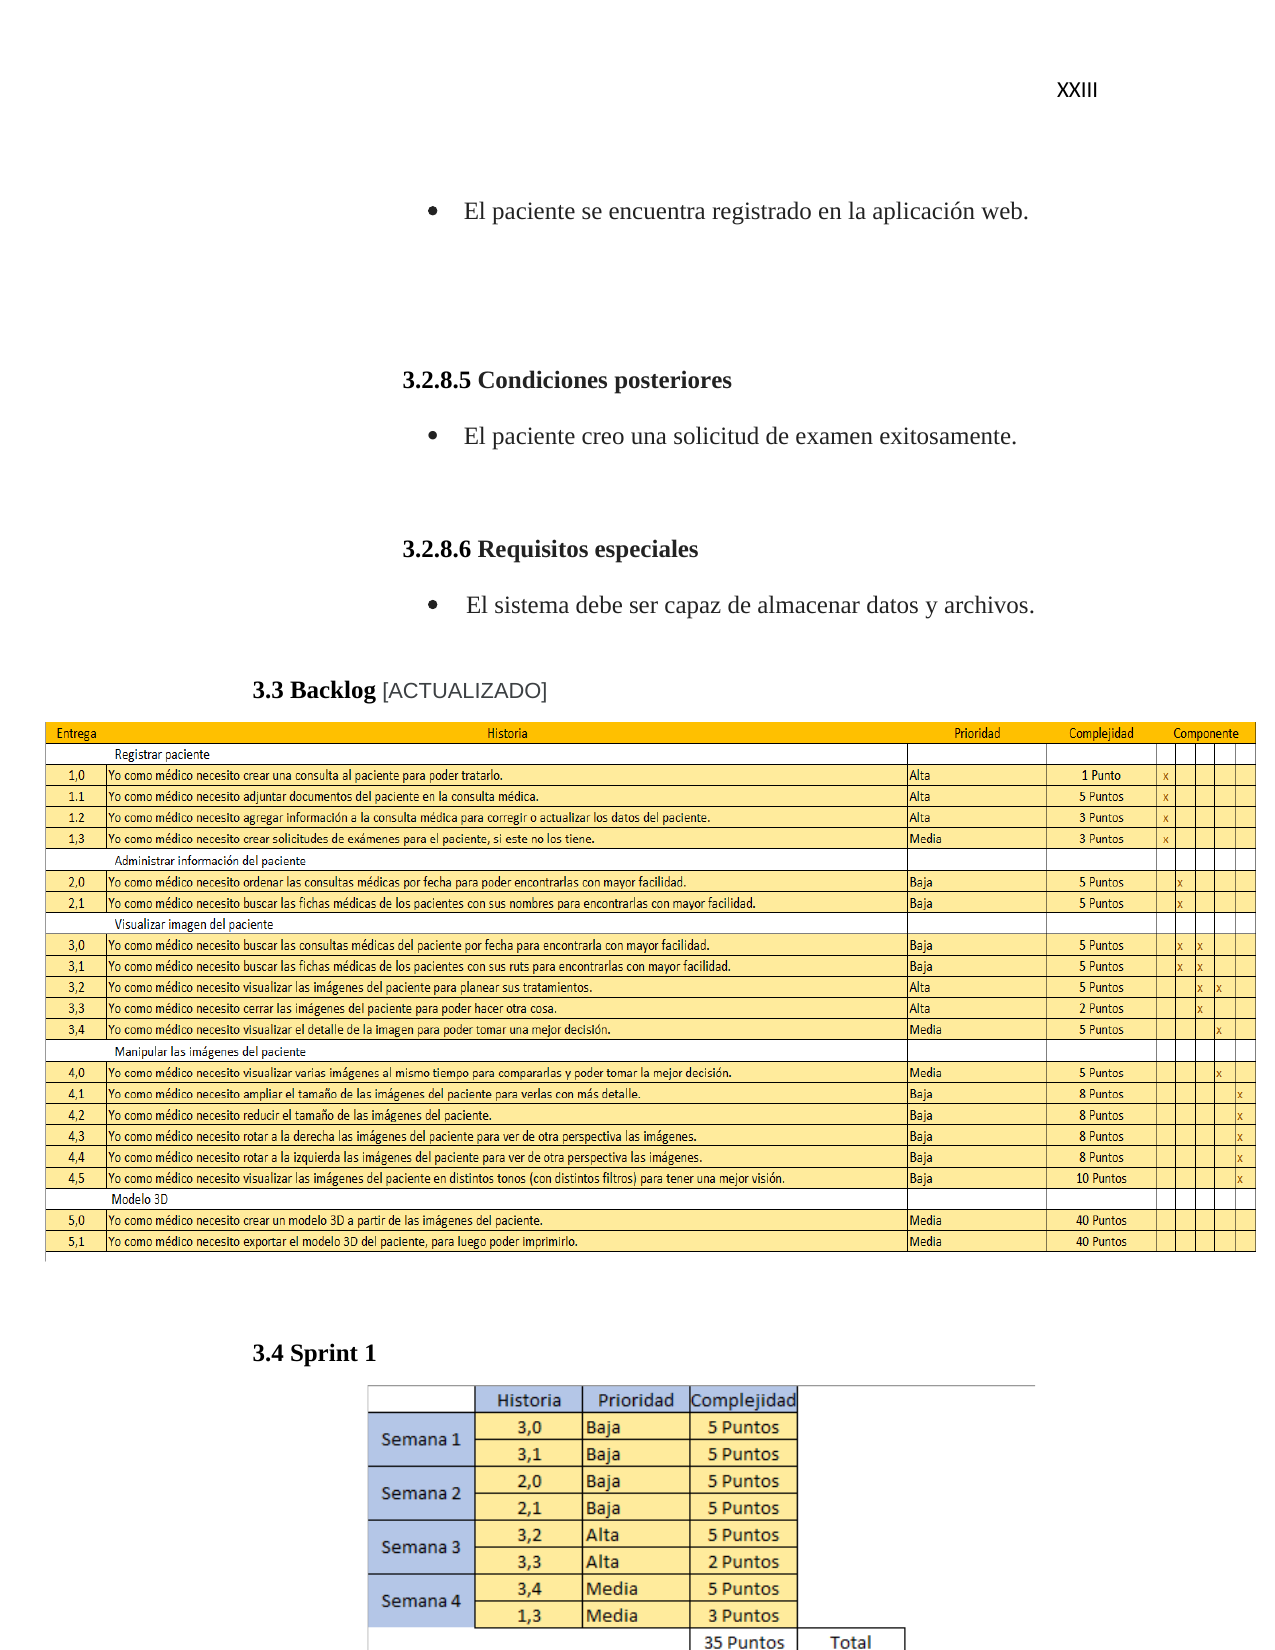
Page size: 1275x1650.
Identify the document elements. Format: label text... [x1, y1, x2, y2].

list Backlog [ACTUALIZADO] [252, 675, 1098, 704]
list El paciente creo una solicitud de examen exitosamente. [428, 394, 1098, 450]
list El paciente se encuentra registrado en la aplicación web. [428, 169, 1098, 225]
list Requisitos especiales [402, 506, 1098, 562]
picture [367, 1385, 1035, 1650]
picture [45, 722, 1267, 1262]
list Condiciones posteriores [402, 337, 1098, 394]
list El sistema debe ser capaz de almacenar datos y archivos. [428, 562, 1098, 619]
list Sprint 1 [252, 1338, 1098, 1367]
